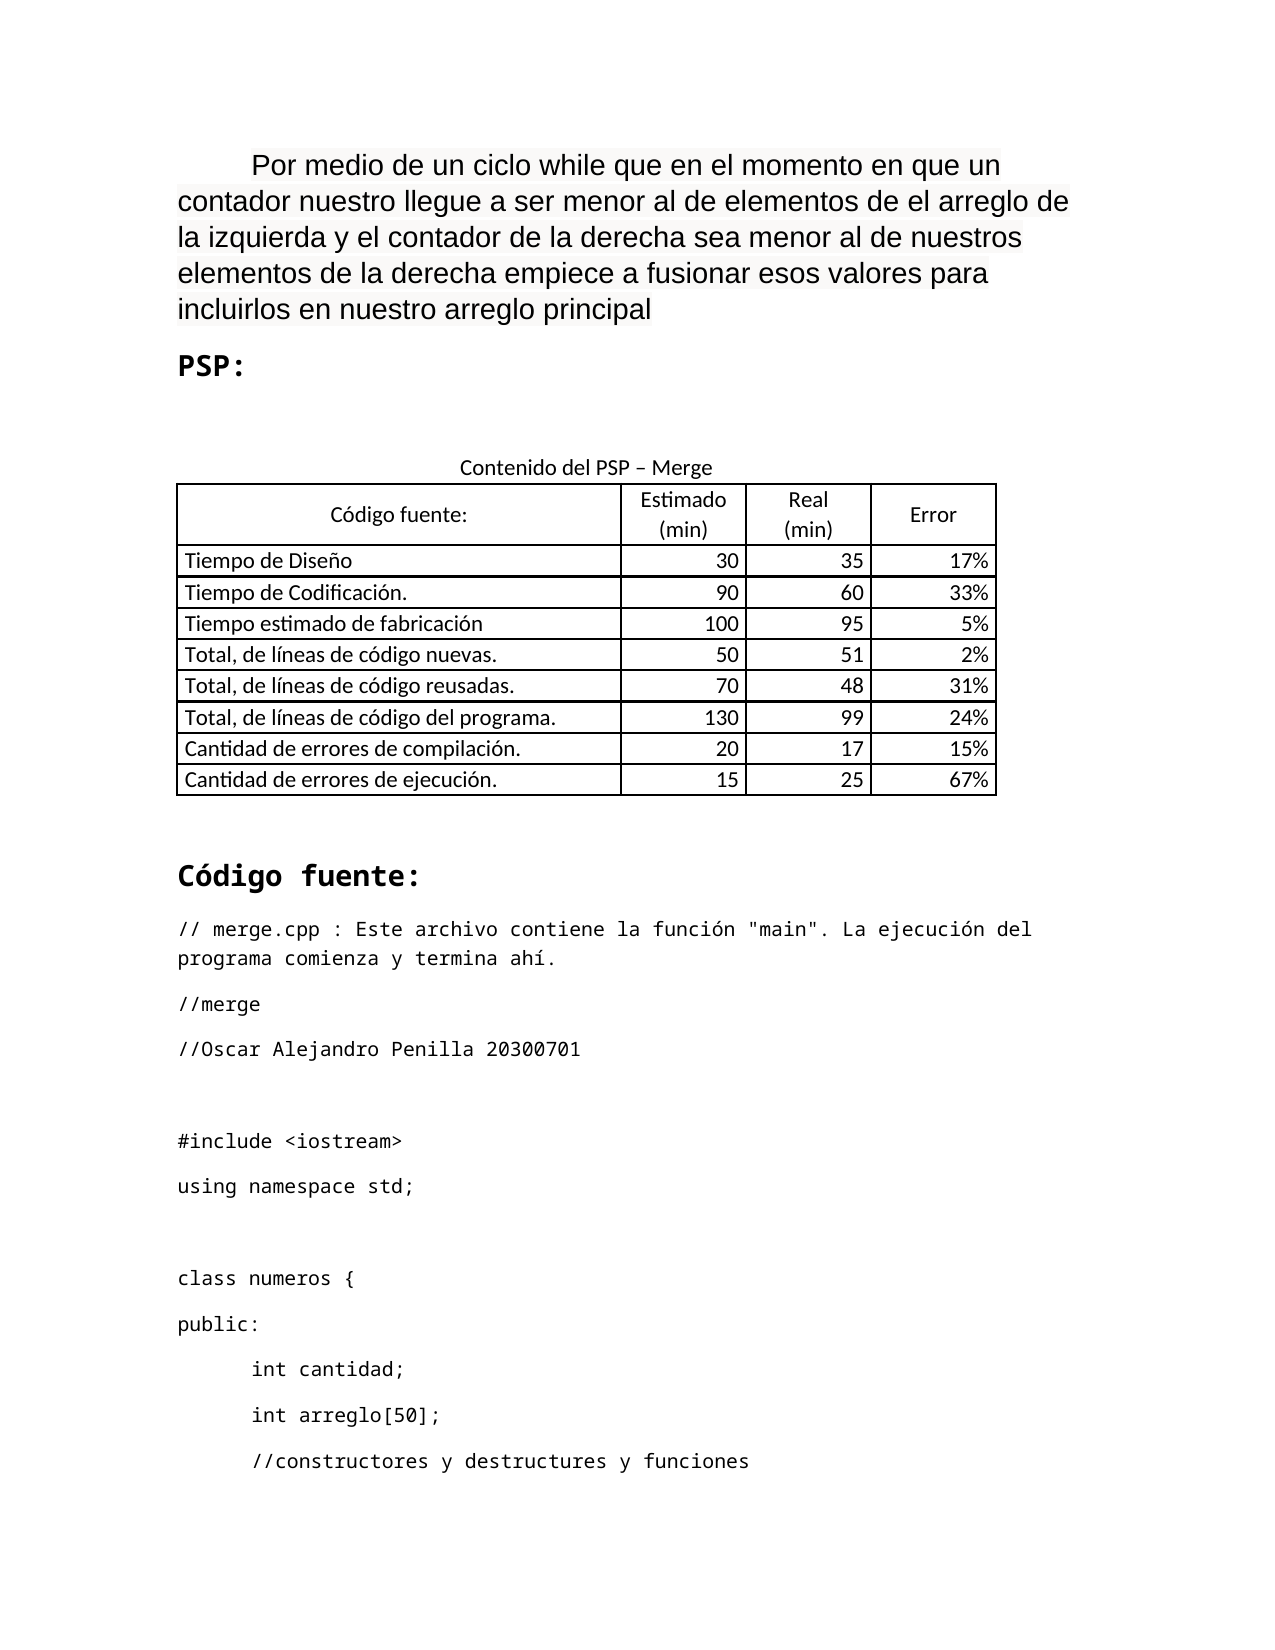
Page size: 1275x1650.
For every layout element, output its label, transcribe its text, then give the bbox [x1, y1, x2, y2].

table_cell 95 [747, 609, 870, 638]
table_cell Real [747, 485, 870, 513]
table_cell 2% [872, 640, 995, 669]
table_cell 99 [747, 703, 870, 732]
table_cell 90 [622, 578, 745, 607]
table_cell 51 [747, 640, 870, 669]
text public: [177, 1310, 1098, 1337]
table_cell 60 [747, 578, 870, 607]
table_cell 70 [622, 671, 745, 700]
table_cell Total, de líneas de código nuevas. [178, 640, 620, 669]
text int arreglo[50]; [177, 1401, 1098, 1428]
table_cell 48 [747, 671, 870, 700]
table_cell Tiempo de Codificación. [178, 578, 620, 607]
table_cell 5% [872, 609, 995, 638]
table_cell (min) [747, 513, 870, 544]
table_cell (min) [622, 513, 745, 544]
table_cell Cantidad de errores de ejecución. [178, 765, 620, 794]
table_cell Error [872, 485, 995, 544]
table_header Contenido del PSP – Merge [177, 451, 996, 483]
text Por medio de un ciclo while que en el momento en que un contador nuestro llegue a ser menor al de elementos de el arreglo de la izquierda y el contador de la derecha sea menor al de nuestros elementos de la derecha empiece a fusionar esos valores para incluirlos en nuestro arreglo principal [177, 148, 1098, 326]
table_cell Tiempo estimado de fabricación [178, 609, 620, 638]
text //merge [177, 990, 1098, 1017]
text int cantidad; [177, 1356, 1098, 1383]
text //Oscar Alejandro Penilla 20300701 [177, 1036, 1098, 1063]
table_cell 30 [622, 546, 745, 575]
table_cell Estimado [622, 485, 745, 513]
table_cell 35 [747, 546, 870, 575]
text //constructores y destructures y funciones [177, 1447, 1098, 1474]
table_cell Tiempo de Diseño [178, 546, 620, 575]
table_cell 24% [872, 703, 995, 732]
text PSP: [177, 345, 1098, 385]
table_cell Cantidad de errores de compilación. [178, 734, 620, 763]
table_cell 15 [622, 765, 745, 794]
table_cell 130 [622, 703, 745, 732]
table_cell Total, de líneas de código reusadas. [178, 671, 620, 700]
table_cell 33% [872, 578, 995, 607]
table_cell 15% [872, 734, 995, 763]
table_cell 100 [622, 609, 745, 638]
table_cell Código fuente: [178, 485, 620, 544]
table_cell 31% [872, 671, 995, 700]
text // merge.cpp : Este archivo contiene la función "main". La ejecución del programa comienza y termina ahí. [177, 915, 1098, 971]
table_cell 20 [622, 734, 745, 763]
text Código fuente: [177, 856, 1098, 895]
text using namespace std; [177, 1173, 1098, 1200]
table_cell 17 [747, 734, 870, 763]
table_cell 25 [747, 765, 870, 794]
text #include <iostream> [177, 1127, 1098, 1154]
table_cell 67% [872, 765, 995, 794]
table_cell 50 [622, 640, 745, 669]
text class numeros { [177, 1264, 1098, 1291]
table_cell 17% [872, 546, 995, 575]
table_cell Total, de líneas de código del programa. [178, 703, 620, 732]
